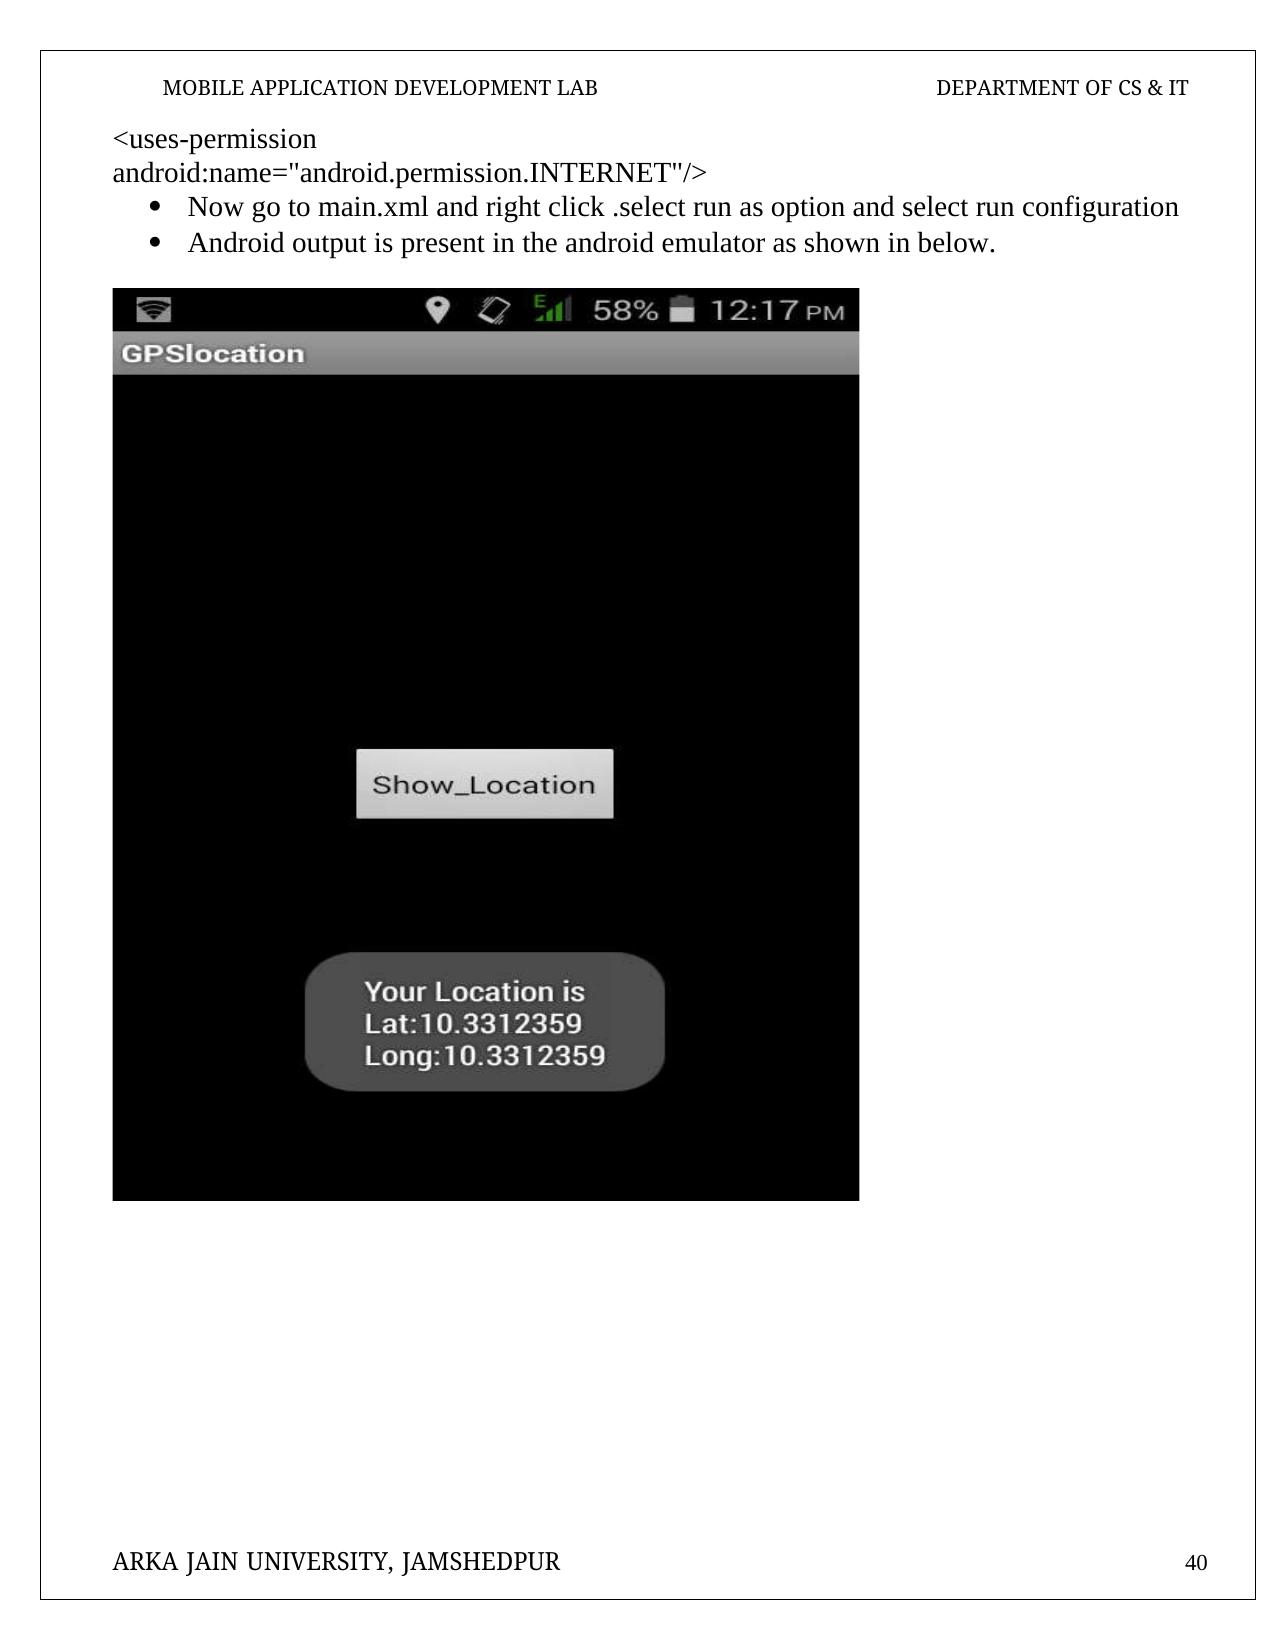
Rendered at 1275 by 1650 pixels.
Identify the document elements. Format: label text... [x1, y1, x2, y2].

list Android output is present in the android emulator as shown in below. [150, 224, 1255, 260]
picture [112, 288, 860, 1201]
text <uses-permission android:name="android.permission.INTERNET"/> [112, 121, 798, 188]
list Now go to main.xml and right click .select run as option and select run configuration [150, 188, 1255, 224]
